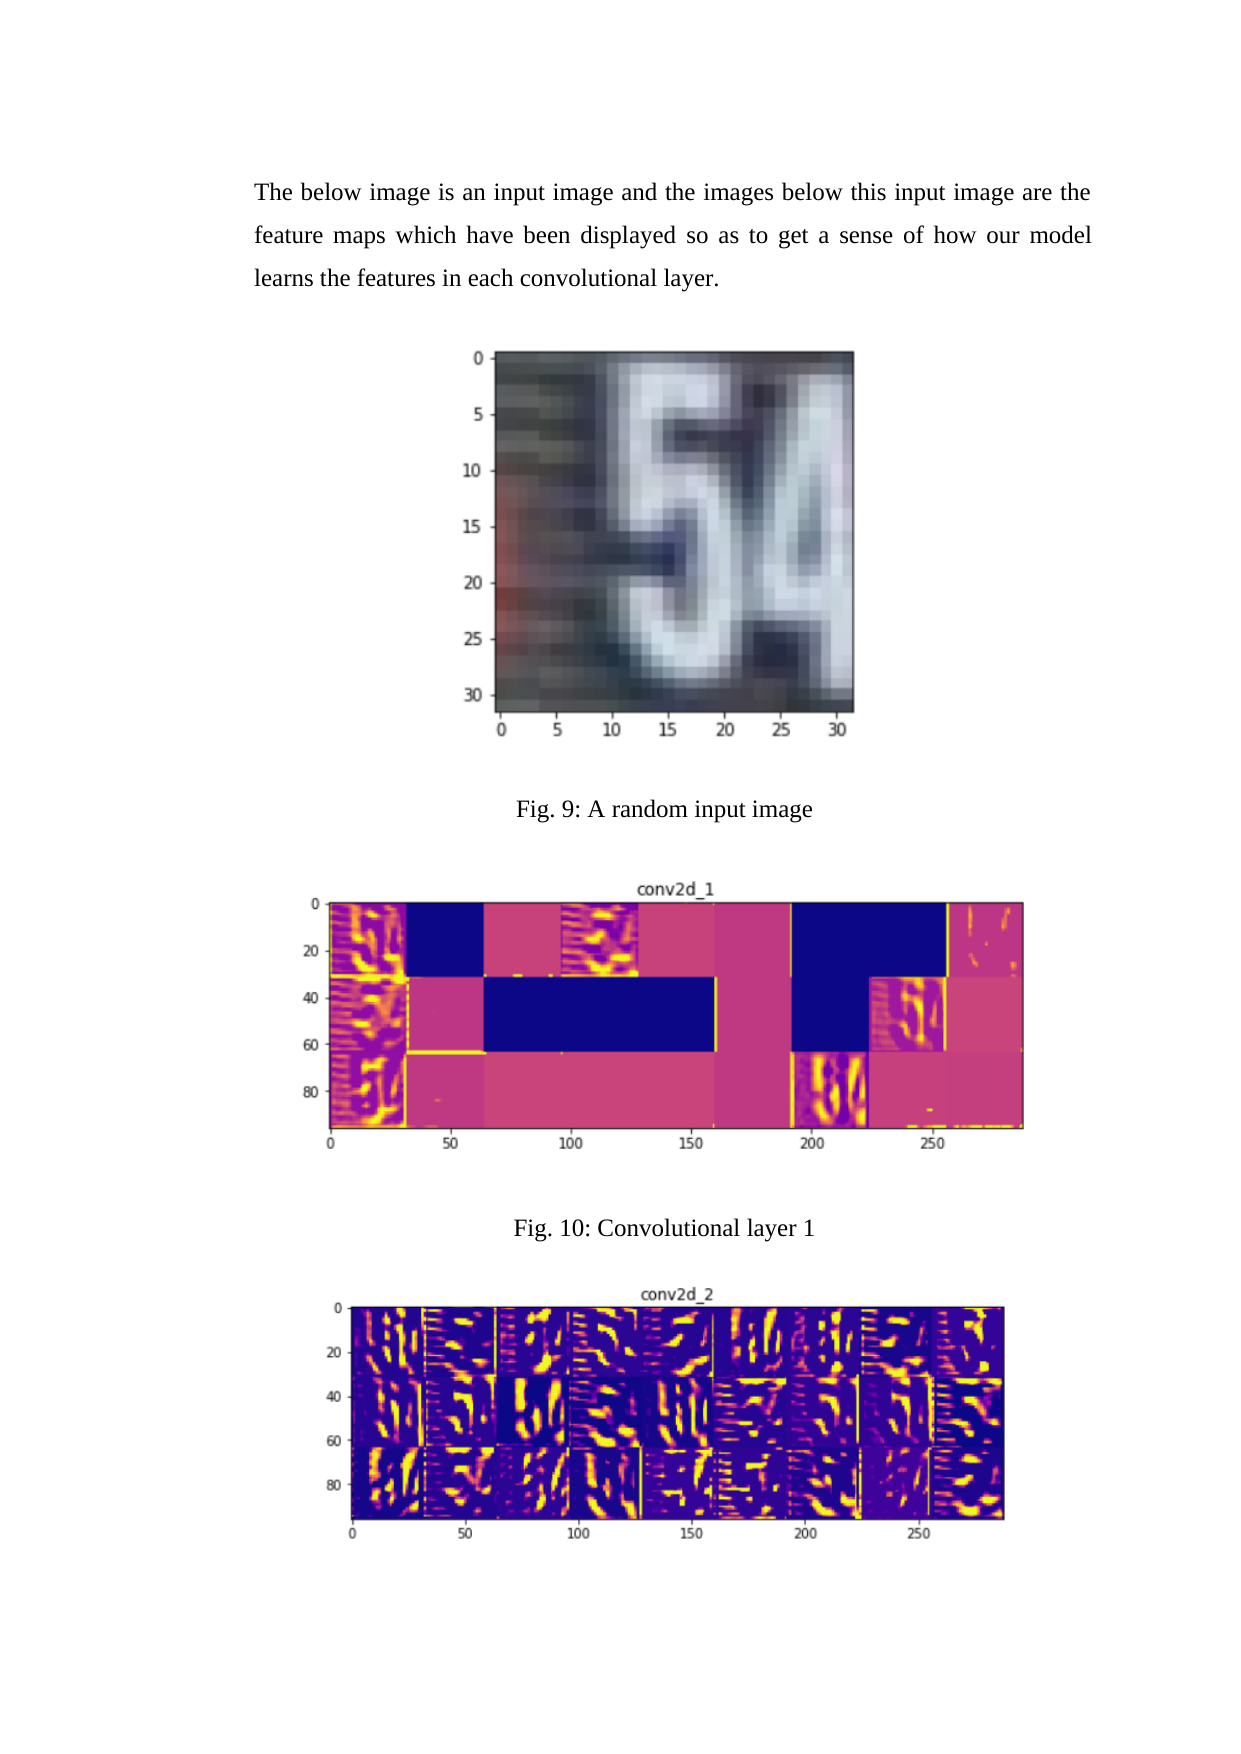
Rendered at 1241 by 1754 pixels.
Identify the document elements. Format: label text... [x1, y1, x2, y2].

picture [457, 335, 872, 751]
picture [294, 866, 1035, 1170]
text Fig. 10: Convolutional layer 1 [236, 1213, 1092, 1242]
text Fig. 9: A random input image [236, 794, 1092, 823]
picture [318, 1285, 1011, 1546]
text The below image is an input image and the images below this input image are the feature maps which have been displayed so as to get a sense of how our model learns the features in each convolutional layer. [254, 177, 1092, 292]
